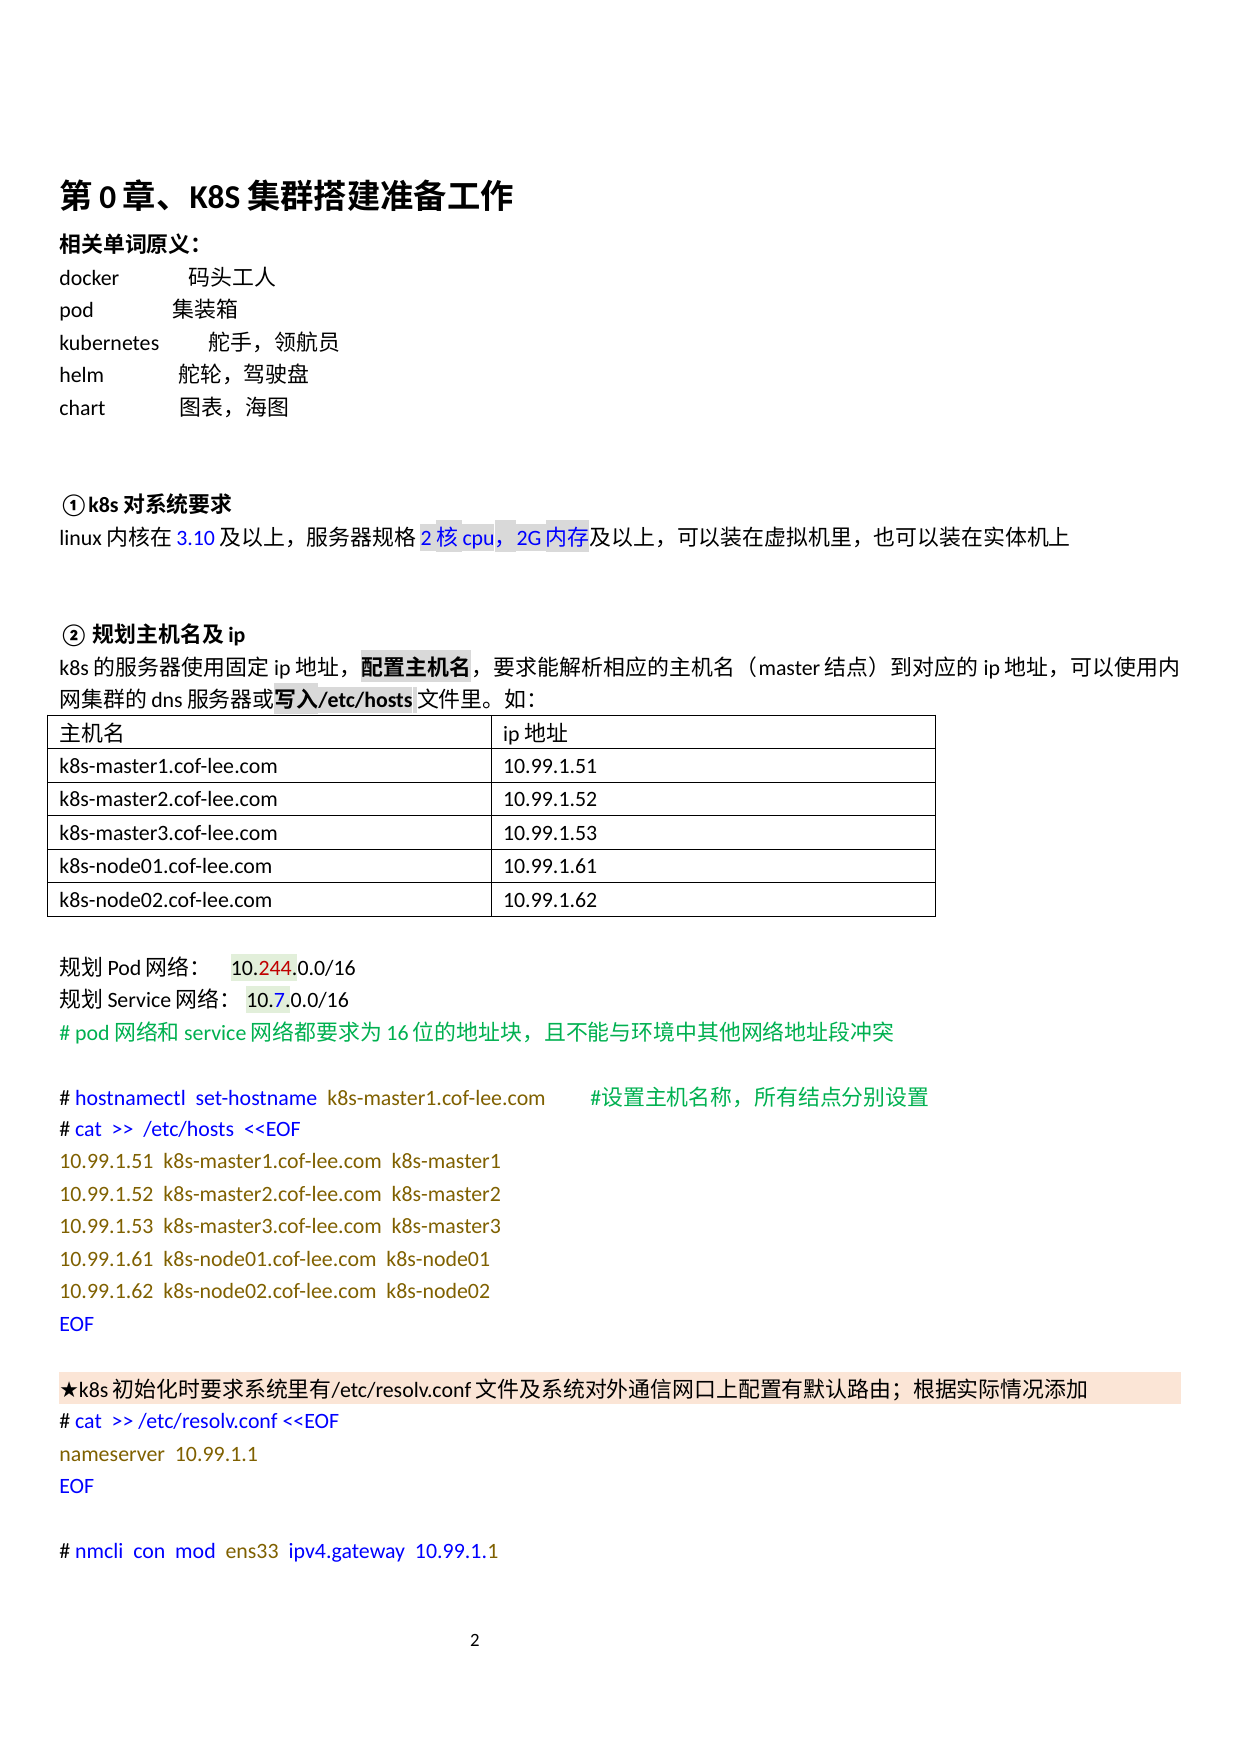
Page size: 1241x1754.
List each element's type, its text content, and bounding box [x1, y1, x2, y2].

table_cell 10.99.1.52 [492, 783, 935, 815]
text docker 码头工人 [59, 259, 1181, 292]
text chart 图表，海图 [59, 389, 1181, 422]
text 10.99.1.51 k8s-master1.cof-lee.com k8s-master1 [59, 1144, 1181, 1177]
text linux内核在3.10及以上，服务器规格2核cpu，2G内存及以上，可以装在虚拟机里，也可以装在实体机上 [59, 519, 1181, 552]
text 相关单词原义： [59, 227, 1181, 259]
text pod 集装箱 [59, 292, 1181, 324]
text # cat >> /etc/resolv.conf <<EOF [59, 1404, 1181, 1437]
text ①k8s对系统要求 [59, 487, 1181, 519]
table_header 主机名 [48, 716, 491, 748]
table_header ip地址 [492, 716, 935, 748]
text # hostnamectl set-hostname k8s-master1.cof-lee.com #设置主机名称，所有结点分别设置 [59, 1079, 1181, 1112]
text # pod网络和service网络都要求为16位的地址块，且不能与环境中其他网络地址段冲突 [59, 1014, 1181, 1047]
text nameserver 10.99.1.1 [59, 1437, 1181, 1469]
table_cell k8s-master3.cof-lee.com [48, 816, 491, 849]
text EOF [59, 1469, 1181, 1502]
table_cell k8s-master1.cof-lee.com [48, 749, 491, 782]
text # cat >> /etc/hosts <<EOF [59, 1112, 1181, 1144]
table_cell 10.99.1.62 [492, 883, 935, 916]
text 10.99.1.62 k8s-node02.cof-lee.com k8s-node02 [59, 1274, 1181, 1307]
table_cell k8s-node01.cof-lee.com [48, 850, 491, 882]
text 第0章、K8S集群搭建准备工作 [59, 162, 1181, 227]
text helm 舵轮，驾驶盘 [59, 357, 1181, 389]
text # nmcli con mod ens33 ipv4.gateway 10.99.1.1 [59, 1534, 1181, 1567]
text EOF [59, 1307, 1181, 1339]
text ★k8s初始化时要求系统里有/etc/resolv.conf文件及系统对外通信网口上配置有默认路由；根据实际情况添加 [59, 1372, 1181, 1404]
table_cell k8s-master2.cof-lee.com [48, 783, 491, 815]
text kubernetes 舵手，领航员 [59, 324, 1181, 357]
text 10.99.1.61 k8s-node01.cof-lee.com k8s-node01 [59, 1242, 1181, 1274]
text 10.99.1.53 k8s-master3.cof-lee.com k8s-master3 [59, 1209, 1181, 1242]
table_cell k8s-node02.cof-lee.com [48, 883, 491, 916]
table_cell 10.99.1.61 [492, 850, 935, 882]
text k8s的服务器使用固定ip地址，配置主机名，要求能解析相应的主机名（master结点）到对应的ip地址，可以使用内网集群的dns服务器或写入/etc/hosts文件里。如： [59, 649, 1181, 714]
table_cell 10.99.1.51 [492, 749, 935, 782]
text 规划Pod网络： 10.244.0.0/16 [59, 949, 1181, 982]
table_cell 10.99.1.53 [492, 816, 935, 849]
text 规划Service网络： 10.7.0.0/16 [59, 982, 1181, 1014]
text ②规划主机名及ip [59, 617, 1181, 649]
text 10.99.1.52 k8s-master2.cof-lee.com k8s-master2 [59, 1177, 1181, 1209]
